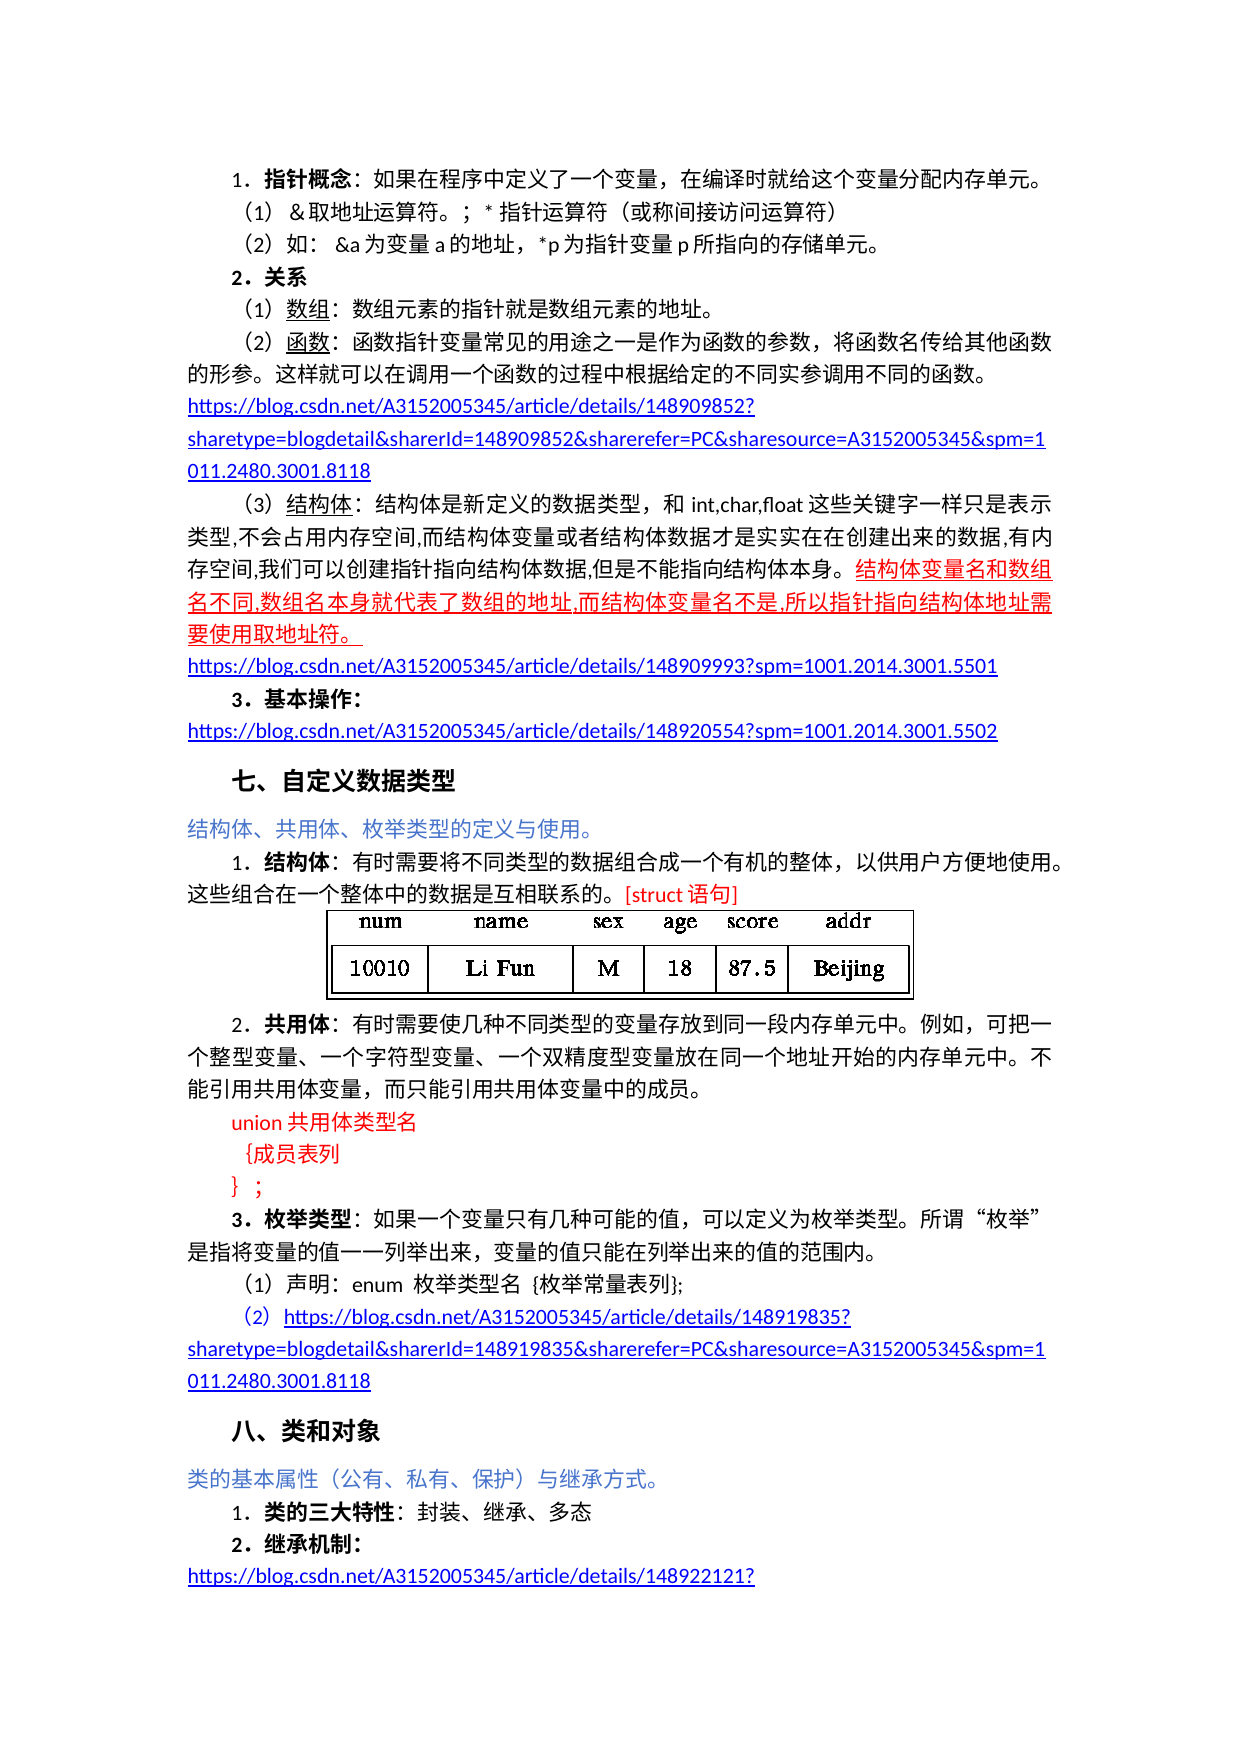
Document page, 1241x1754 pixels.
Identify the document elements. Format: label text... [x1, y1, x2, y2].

list 关系 [187, 259, 1053, 292]
list 声明：enum 枚举类型名 {枚举常量表列}; [187, 1267, 1053, 1299]
text 结构体、共用体、枚举类型的定义与使用。 [187, 812, 1053, 844]
list ＆取地址运算符。；* 指针运算符（或称间接访问运算符） [187, 194, 1053, 227]
list 自定义数据类型 [187, 747, 1053, 812]
list 函数：函数指针变量常见的用途之一是作为函数的参数，将函数名传给其他函数的形参。这样就可以在调用一个函数的过程中根据给定的不同实参调用不同的函数。 [187, 324, 1053, 389]
text union 共用体类型名 [187, 1104, 1053, 1137]
list https://blog.csdn.net/A3152005345/article/details/148920554?spm=1001.2014.3001.5502 [187, 714, 1053, 747]
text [187, 1559, 1053, 1592]
list 如： &a为变量a的地址，*p为指针变量p所指向的存储单元。 [187, 227, 1053, 259]
list https://blog.csdn.net/A3152005345/article/details/148909852?sharetype=blogdetail&sharerId=148909852&sharerefer=PC&sharesource=A3152005345&spm=1011.2480.3001.8118 [187, 389, 1053, 487]
picture [328, 911, 913, 998]
list https://blog.csdn.net/A3152005345/article/details/148909993?spm=1001.2014.3001.5501 [187, 649, 1053, 682]
list 枚举类型：如果一个变量只有几种可能的值，可以定义为枚举类型。所谓“枚举”是指将变量的值一一列举出来，变量的值只能在列举出来的值的范围内。 [187, 1202, 1053, 1267]
text ｛成员表列 [187, 1137, 1053, 1169]
list 共用体：有时需要使几种不同类型的变量存放到同一段内存单元中。例如，可把一个整型变量、一个字符型变量、一个双精度型变量放在同一个地址开始的内存单元中。不能引用共用体变量，而只能引用共用体变量中的成员。 [187, 1007, 1053, 1104]
list https://blog.csdn.net/A3152005345/article/details/148919835?sharetype=blogdetail&sharerId=148919835&sharerefer=PC&sharesource=A3152005345&spm=1011.2480.3001.8118 [187, 1299, 1053, 1397]
list 继承机制： [187, 1527, 1053, 1559]
list 基本操作： [187, 682, 1053, 714]
list 结构体：有时需要将不同类型的数据组合成一个有机的整体，以供用户方便地使用。这些组合在一个整体中的数据是互相联系的。[struct语句] [187, 844, 1053, 909]
text 类的基本属性（公有、私有、保护）与继承方式。 [187, 1462, 1053, 1494]
text ｝； [187, 1169, 1053, 1202]
list 指针概念：如果在程序中定义了一个变量，在编译时就给这个变量分配内存单元。 [187, 162, 1053, 194]
list 数组：数组元素的指针就是数组元素的地址。 [187, 292, 1053, 324]
list 类和对象 [187, 1397, 1053, 1462]
list 类的三大特性：封装、继承、多态 [187, 1494, 1053, 1527]
list 结构体：结构体是新定义的数据类型，和int,char,float这些关键字一样只是表示类型,不会占用内存空间,而结构体变量或者结构体数据才是实实在在创建出来的数据,有内存空间,我们可以创建指针指向结构体数据,但是不能指向结构体本身。结构体变量名和数组名不同,数组名本身就代表了数组的地址,而结构体变量名不是,所以指针指向结构体地址需要使用取地址符。 [187, 487, 1053, 649]
